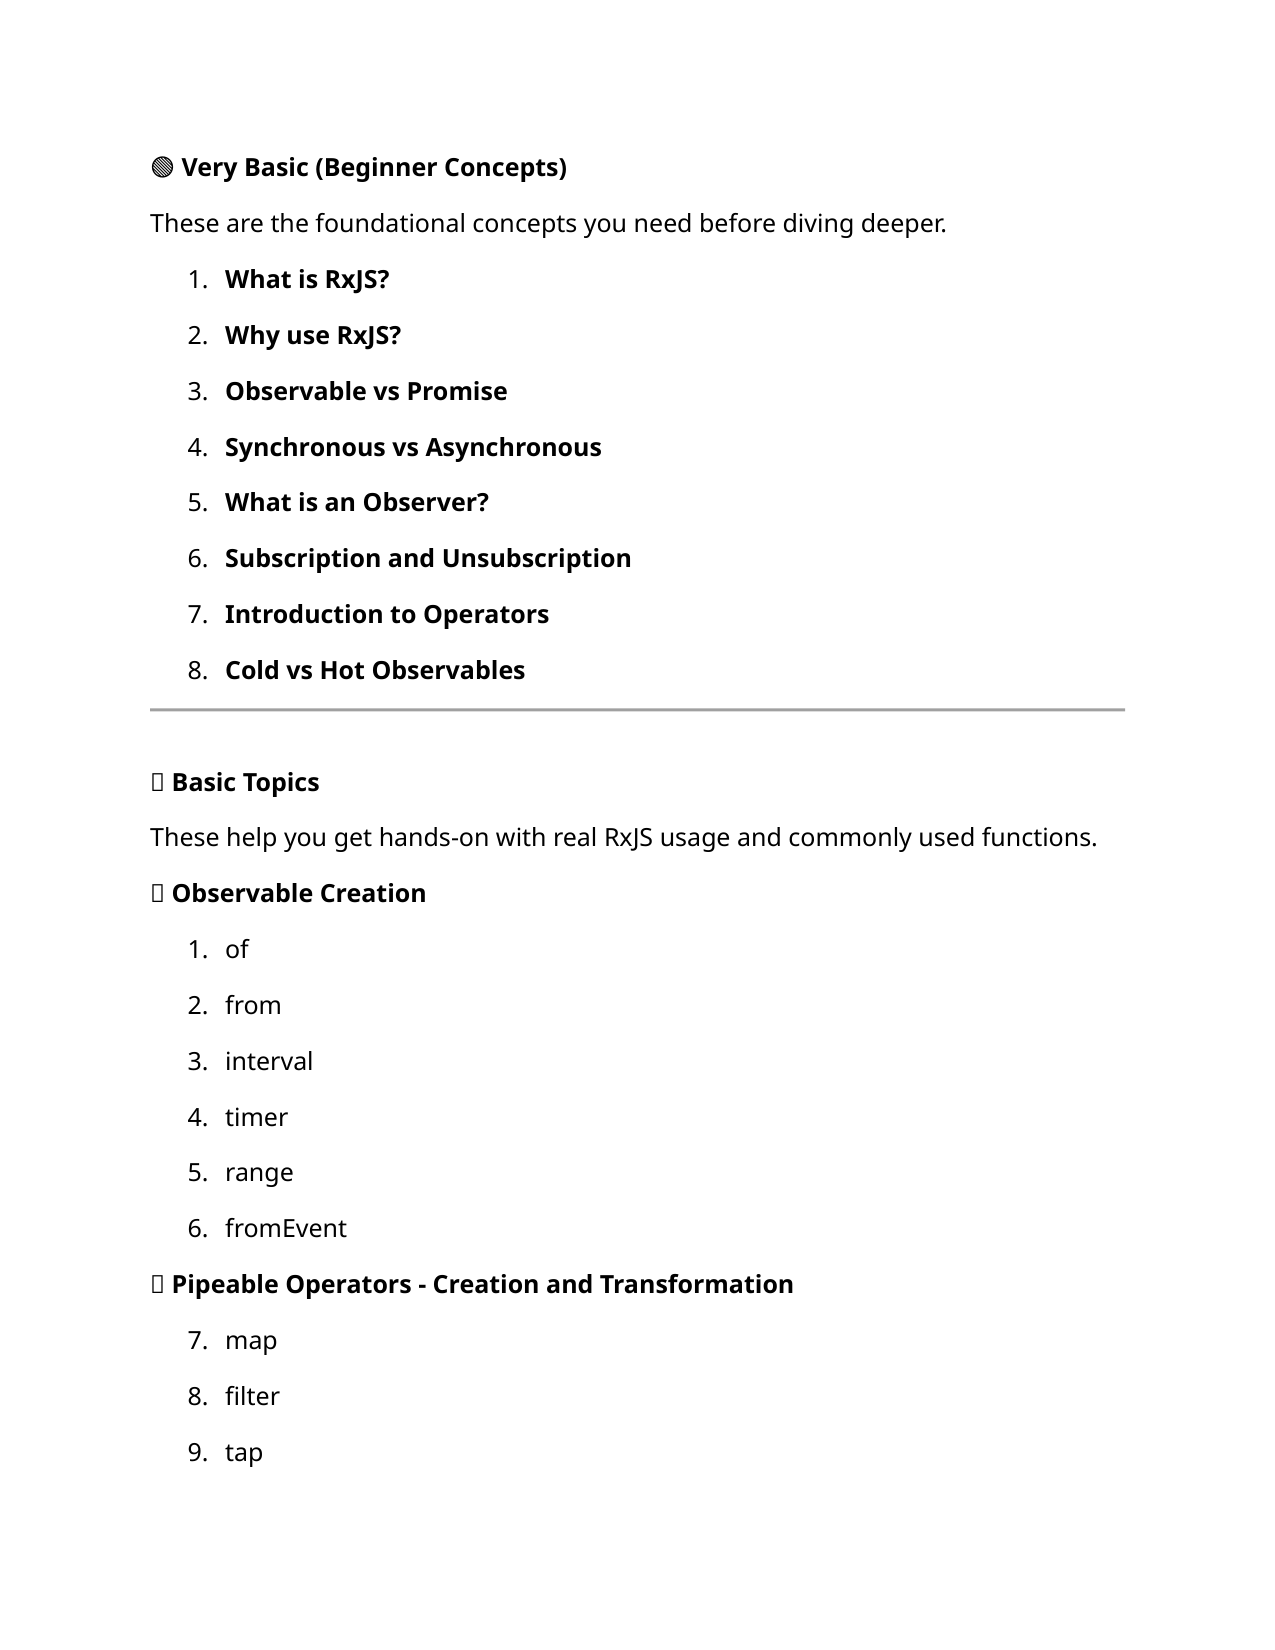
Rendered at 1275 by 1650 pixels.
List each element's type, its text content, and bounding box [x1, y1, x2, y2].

list from [187, 987, 1125, 1022]
list of [187, 932, 1125, 966]
list Cold vs Hot Observables [187, 652, 1125, 687]
list Why use RxJS? [187, 317, 1125, 352]
list What is an Observer? [187, 485, 1125, 519]
list What is RxJS? [187, 262, 1125, 296]
list map [187, 1322, 1125, 1357]
list Subscription and Unsubscription [187, 541, 1125, 575]
list Synchronous vs Asynchronous [187, 429, 1125, 463]
list fromEvent [187, 1211, 1125, 1245]
text These help you get hands-on with real RxJS usage and commonly used functions. [150, 820, 1125, 854]
text These are the foundational concepts you need before diving deeper. [150, 206, 1125, 240]
list filter [187, 1378, 1125, 1412]
text 🔵 Basic Topics [150, 764, 1125, 798]
list timer [187, 1099, 1125, 1133]
list tap [187, 1434, 1125, 1468]
text 🔸 Pipeable Operators - Creation and Transformation [150, 1267, 1125, 1301]
list interval [187, 1043, 1125, 1077]
list Observable vs Promise [187, 373, 1125, 407]
text 🔸 Observable Creation [150, 876, 1125, 910]
list range [187, 1155, 1125, 1189]
list Introduction to Operators [187, 597, 1125, 631]
text 🟢 Very Basic (Beginner Concepts) [150, 150, 1125, 184]
